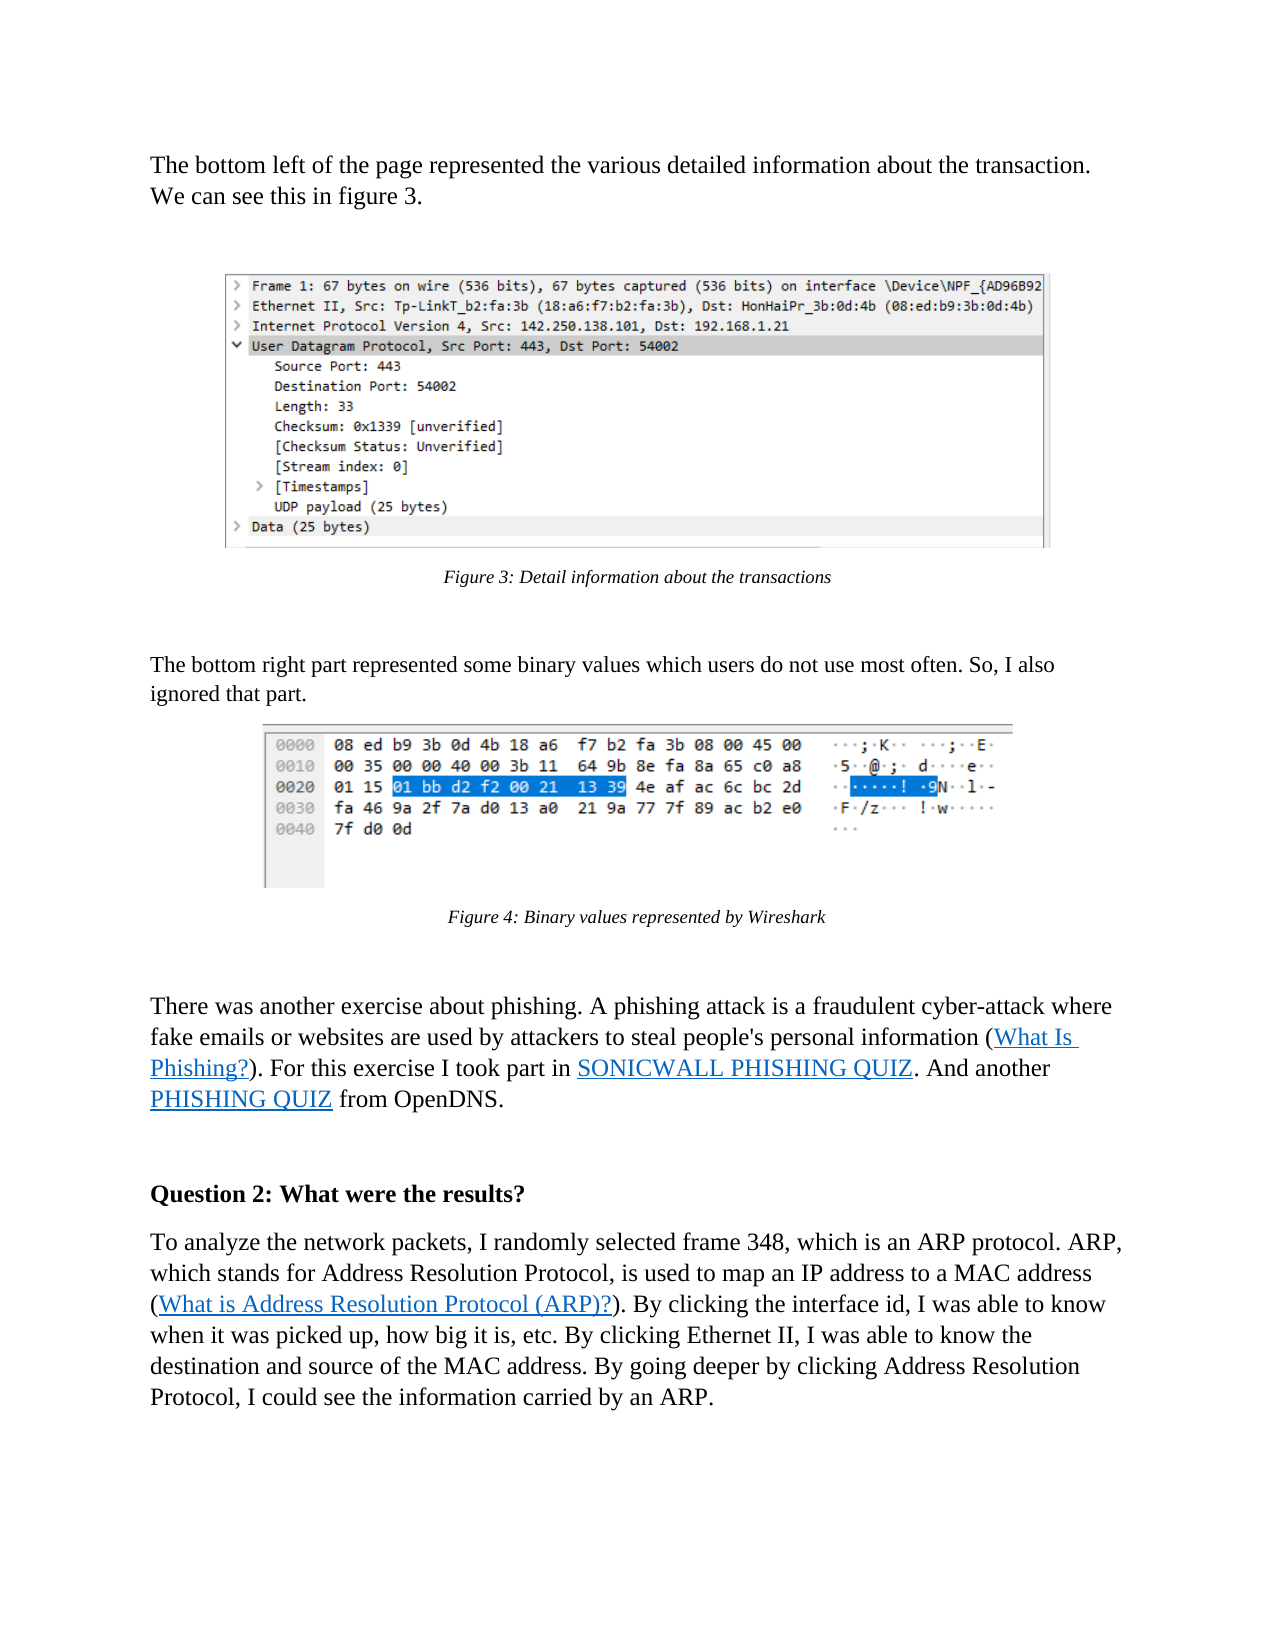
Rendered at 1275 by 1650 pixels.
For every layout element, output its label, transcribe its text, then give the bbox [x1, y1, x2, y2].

text There was another exercise about phishing. A phishing attack is a fraudulent cyber-attack where fake emails or websites are used by attackers to steal people's personal information (What Is Phishing?). For this exercise I took part in SONICWALL PHISHING QUIZ. And another PHISHING QUIZ from OpenDNS. [150, 991, 1125, 1113]
text To analyze the network packets, I randomly selected frame 348, which is an ARP protocol. ARP, which stands for Address Resolution Protocol, is used to map an IP address to a MAC address (What is Address Resolution Protocol (ARP)?). By clicking the interface id, I was able to know when it was picked up, how big it is, etc. By clicking Ethernet II, I was able to know the destination and source of the MAC address. By going deeper by clicking Address Resolution Protocol, I could see the information carried by an ARP. [150, 1227, 1125, 1411]
text Figure 3: Detail information about the transactions [150, 566, 1125, 588]
text The bottom right part represented some binary values which users do not use most often. So, I also ignored that part. [150, 651, 1125, 706]
text The bottom left of the page represented the various detailed information about the transaction. We can see this in figure 3. [150, 150, 1125, 210]
text Question 2: What were the results? [150, 1179, 1125, 1208]
text Figure 4: Binary values represented by Wireshark [150, 906, 1125, 928]
